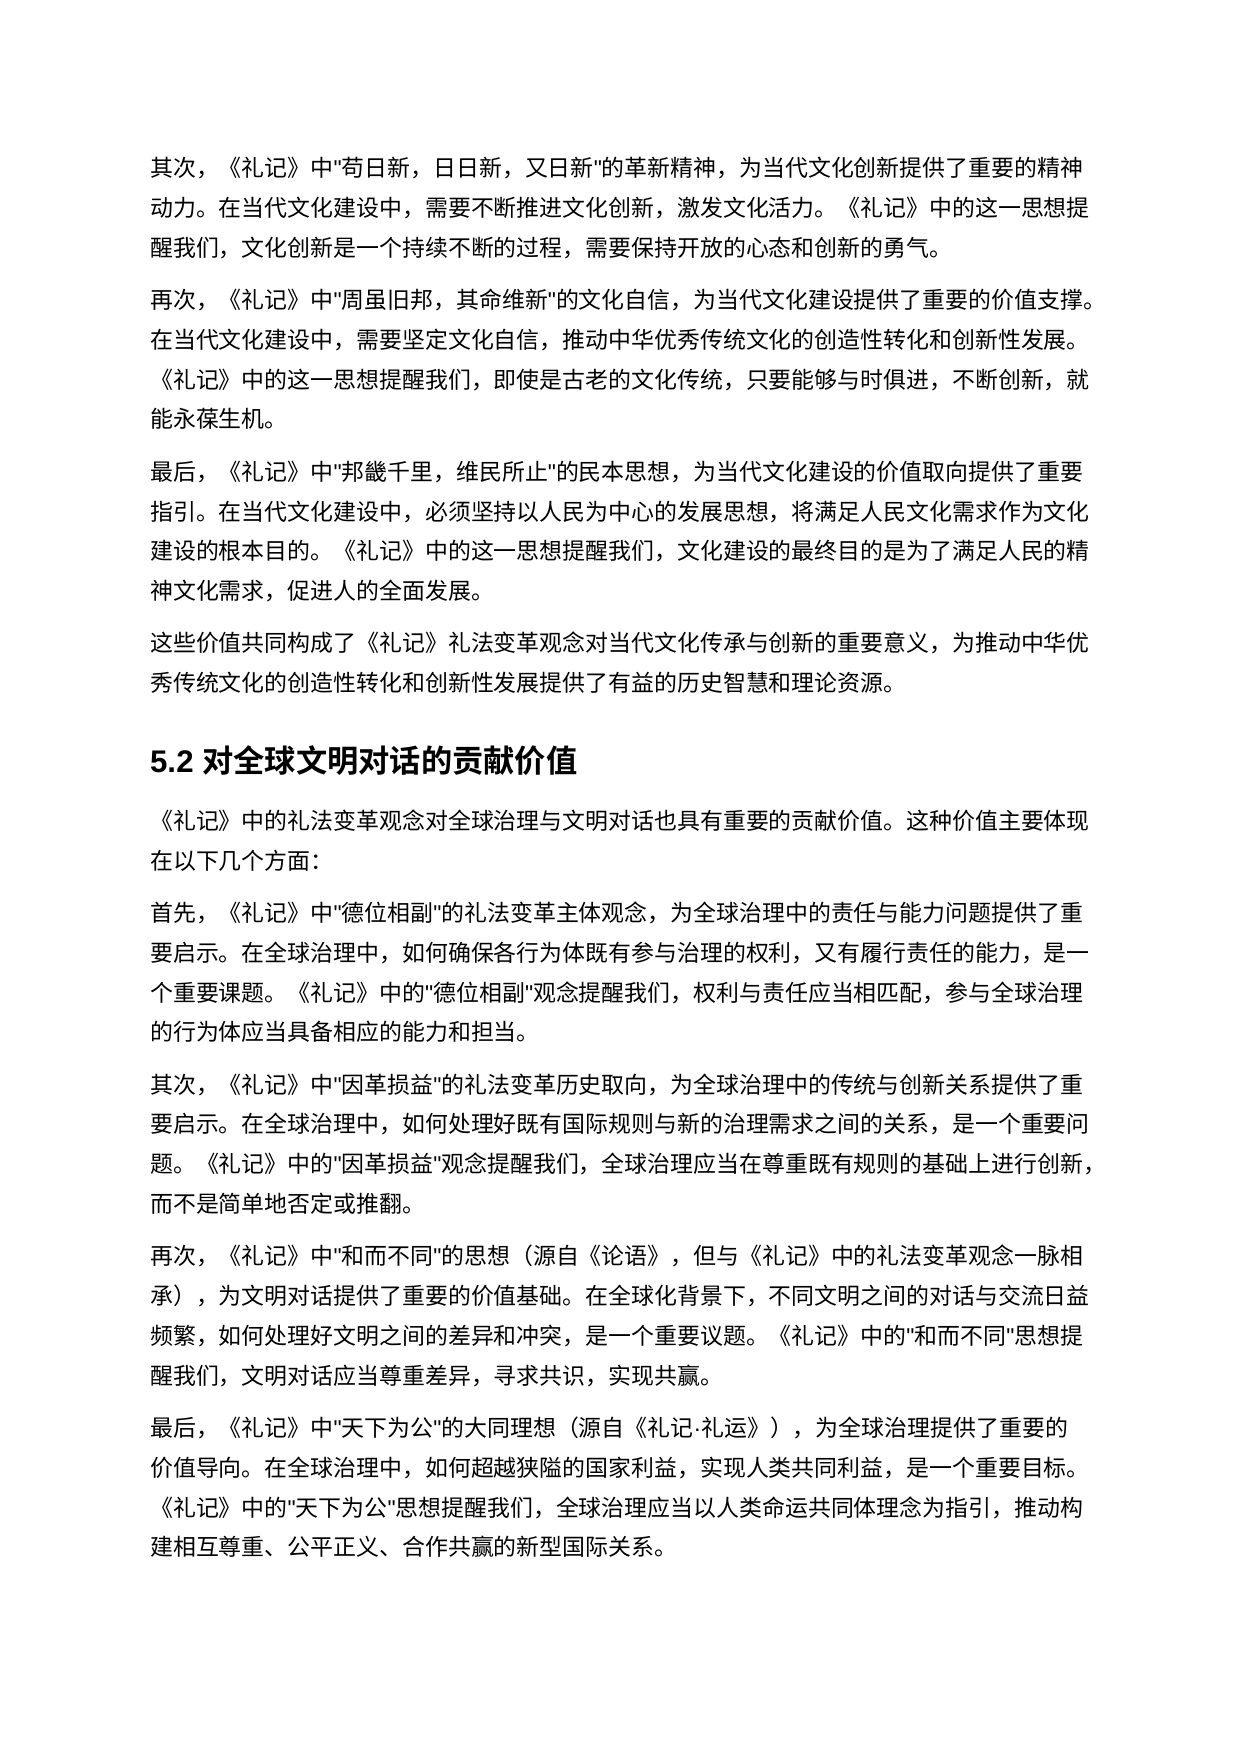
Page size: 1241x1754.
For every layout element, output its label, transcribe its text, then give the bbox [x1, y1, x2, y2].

text 再次，《礼记》中"周虽旧邦，其命维新"的文化自信，为当代文化建设提供了重要的价值支撑。在当代文化建设中，需要坚定文化自信，推动中华优秀传统文化的创造性转化和创新性发展。《礼记》中的这一思想提醒我们，即使是古老的文化传统，只要能够与时俱进，不断创新，就能永葆生机。 [150, 282, 1090, 434]
text 再次，《礼记》中"和而不同"的思想（源自《论语》，但与《礼记》中的礼法变革观念一脉相承），为文明对话提供了重要的价值基础。在全球化背景下，不同文明之间的对话与交流日益频繁，如何处理好文明之间的差异和冲突，是一个重要议题。《礼记》中的"和而不同"思想提醒我们，文明对话应当尊重差异，寻求共识，实现共赢。 [150, 1238, 1090, 1391]
text 最后，《礼记》中"天下为公"的大同理想（源自《礼记·礼运》），为全球治理提供了重要的价值导向。在全球治理中，如何超越狭隘的国家利益，实现人类共同利益，是一个重要目标。《礼记》中的"天下为公"思想提醒我们，全球治理应当以人类命运共同体理念为指引，推动构建相互尊重、公平正义、合作共赢的新型国际关系。 [150, 1410, 1090, 1562]
text 最后，《礼记》中"邦畿千里，维民所止"的民本思想，为当代文化建设的价值取向提供了重要指引。在当代文化建设中，必须坚持以人民为中心的发展思想，将满足人民文化需求作为文化建设的根本目的。《礼记》中的这一思想提醒我们，文化建设的最终目的是为了满足人民的精神文化需求，促进人的全面发展。 [150, 453, 1090, 606]
text 其次，《礼记》中"苟日新，日日新，又日新"的革新精神，为当代文化创新提供了重要的精神动力。在当代文化建设中，需要不断推进文化创新，激发文化活力。《礼记》中的这一思想提醒我们，文化创新是一个持续不断的过程，需要保持开放的心态和创新的勇气。 [150, 150, 1090, 263]
text 这些价值共同构成了《礼记》礼法变革观念对当代文化传承与创新的重要意义，为推动中华优秀传统文化的创造性转化和创新性发展提供了有益的历史智慧和理论资源。 [150, 625, 1090, 698]
subtitle 5.2 对全球文明对话的贡献价值 [150, 736, 1090, 781]
text 其次，《礼记》中"因革损益"的礼法变革历史取向，为全球治理中的传统与创新关系提供了重要启示。在全球治理中，如何处理好既有国际规则与新的治理需求之间的关系，是一个重要问题。《礼记》中的"因革损益"观念提醒我们，全球治理应当在尊重既有规则的基础上进行创新，而不是简单地否定或推翻。 [150, 1066, 1090, 1219]
text 《礼记》中的礼法变革观念对全球治理与文明对话也具有重要的贡献价值。这种价值主要体现在以下几个方面： [150, 803, 1090, 876]
text 首先，《礼记》中"德位相副"的礼法变革主体观念，为全球治理中的责任与能力问题提供了重要启示。在全球治理中，如何确保各行为体既有参与治理的权利，又有履行责任的能力，是一个重要课题。《礼记》中的"德位相副"观念提醒我们，权利与责任应当相匹配，参与全球治理的行为体应当具备相应的能力和担当。 [150, 895, 1090, 1047]
